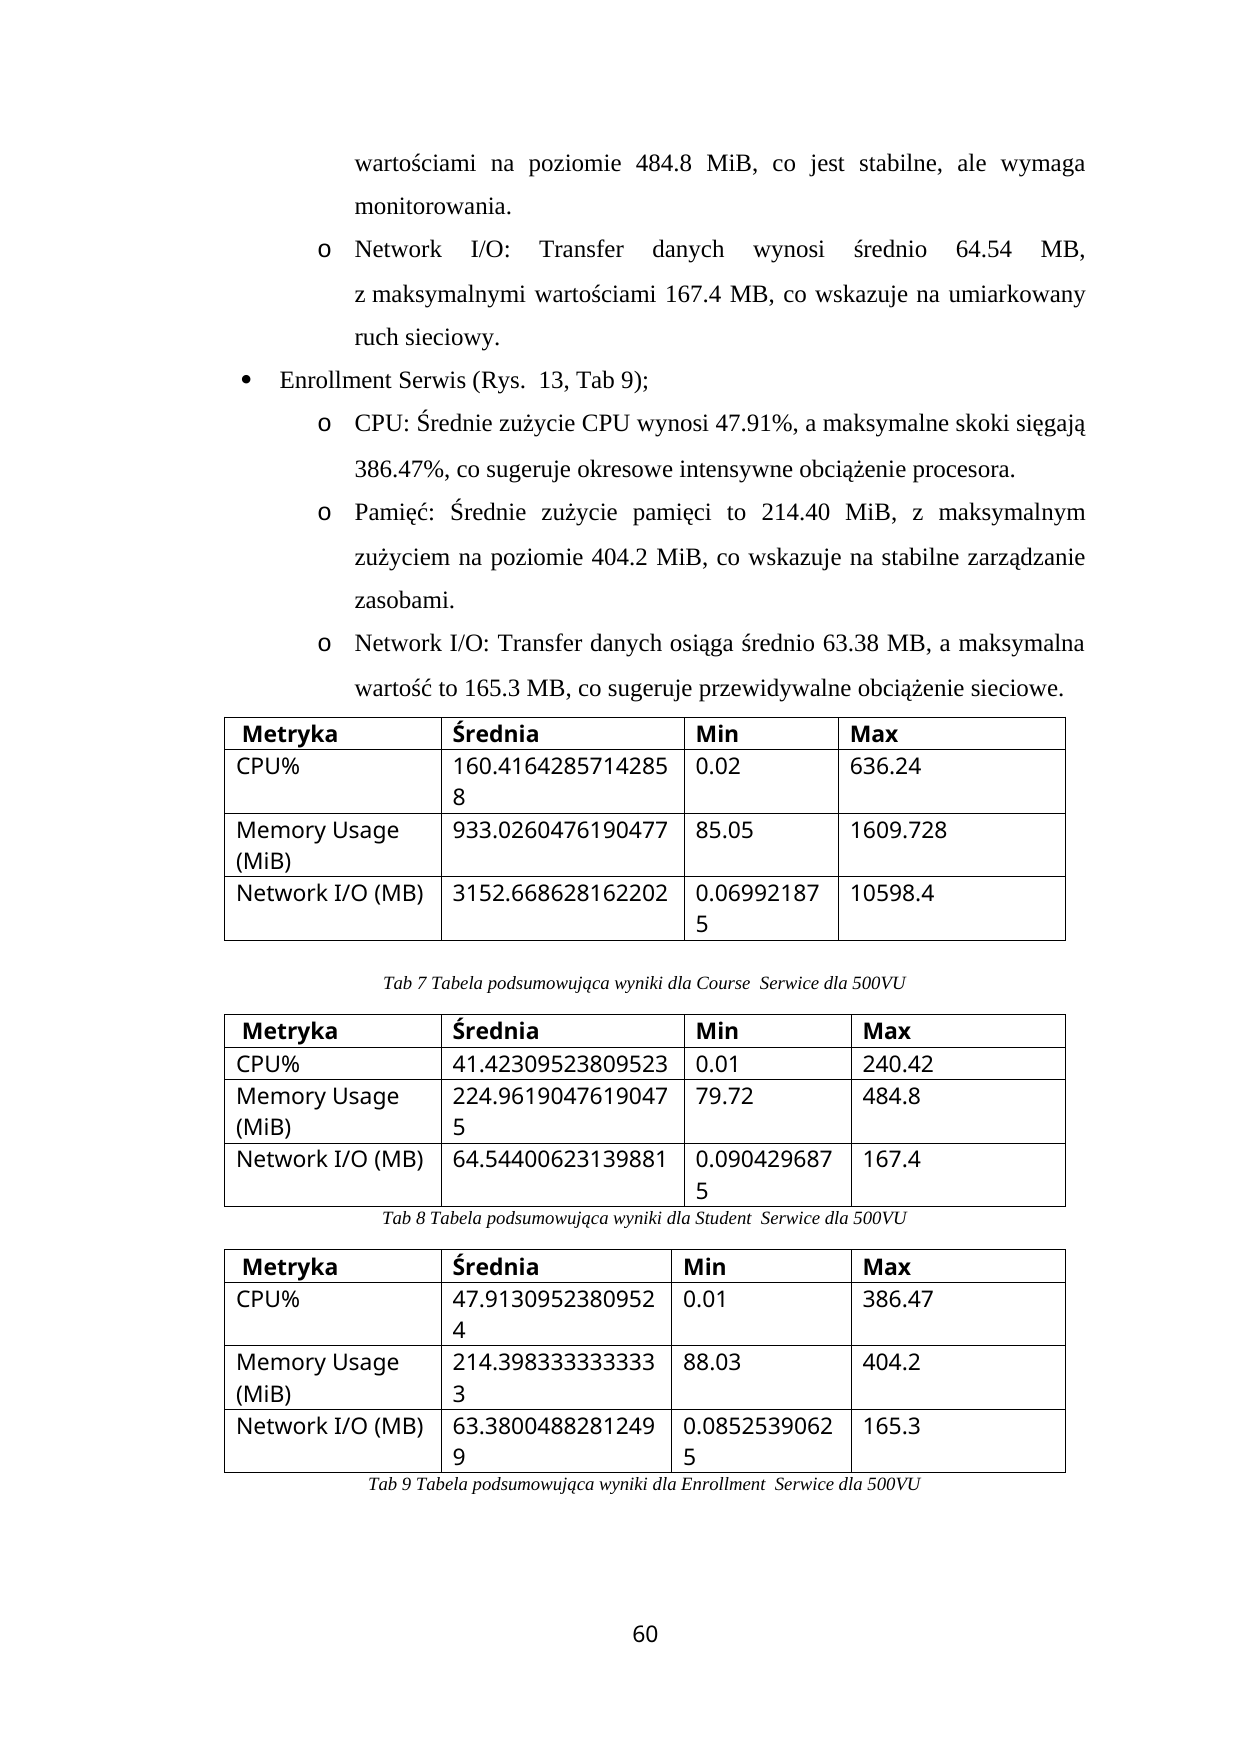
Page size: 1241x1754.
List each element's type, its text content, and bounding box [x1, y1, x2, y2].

table_cell 0.0904296875 [685, 1144, 851, 1206]
table_cell CPU% [225, 1048, 441, 1079]
table_cell 0.08525390625 [672, 1410, 851, 1472]
table_cell 0.069921875 [685, 877, 838, 939]
table_cell 214.3983333333333 [442, 1346, 671, 1409]
table_header Metryka [225, 718, 441, 749]
list Enrollment Serwis (Rys. 13, Tab 9); [242, 365, 1086, 394]
table_header Max [852, 1250, 1065, 1282]
table_cell 10598.4 [839, 877, 1065, 939]
table_header Min [685, 1015, 851, 1047]
table_cell 41.42309523809523 [442, 1048, 684, 1079]
table_header Metryka [225, 1250, 441, 1282]
table_cell Memory Usage (MiB) [225, 814, 441, 876]
table_cell 386.47 [852, 1283, 1065, 1345]
table_cell 63.38004882812499 [442, 1410, 671, 1472]
table_cell 240.42 [852, 1048, 1065, 1079]
list CPU: Średnie zużycie CPU wynosi 47.91%, a maksymalne skoki sięgają 386.47%, co sugeruje okresowe intensywne obciążenie procesora. [317, 408, 1086, 482]
table_cell 64.54400623139881 [442, 1144, 684, 1206]
table_cell 167.4 [852, 1144, 1065, 1206]
table_cell 160.41642857142858 [442, 750, 684, 812]
list Pamięć: Użycie pamięci osiąga średnio 224.96 MiB, z maksymalnymi wartościami na poziomie 484.8 MiB, co jest stabilne, ale wymaga monitorowania. [317, 148, 1086, 219]
table_cell 85.05 [685, 814, 838, 876]
text Tab 9 Tabela podsumowująca wyniki dla Enrollment Serwice dla 500VU [204, 1473, 1086, 1495]
table_cell 0.02 [685, 750, 838, 812]
text Tab 8 Tabela podsumowująca wyniki dla Student Serwice dla 500VU [204, 1207, 1086, 1228]
table_header Max [839, 718, 1065, 749]
table_header Średnia [442, 1250, 671, 1282]
table_cell 404.2 [852, 1346, 1065, 1409]
list Network I/O: Transfer danych wynosi średnio 64.54 MB, z maksymalnymi wartościami 167.4 MB, co wskazuje na umiarkowany ruch sieciowy. [317, 234, 1086, 351]
table_cell 1609.728 [839, 814, 1065, 876]
table_cell 3152.668628162202 [442, 877, 684, 939]
table_cell 47.91309523809524 [442, 1283, 671, 1345]
list Pamięć: Średnie zużycie pamięci to 214.40 MiB, z maksymalnym zużyciem na poziomie 404.2 MiB, co wskazuje na stabilne zarządzanie zasobami. [317, 497, 1086, 614]
list Network I/O: Transfer danych osiąga średnio 63.38 MB, a maksymalna wartość to 165.3 MB, co sugeruje przewidywalne obciążenie sieciowe. [317, 628, 1086, 702]
table_cell 0.01 [672, 1283, 851, 1345]
table_cell Network I/O (MB) [225, 1144, 441, 1206]
table_header Min [672, 1250, 851, 1282]
table_header Min [685, 718, 838, 749]
table_cell 484.8 [852, 1080, 1065, 1142]
table_cell 88.03 [672, 1346, 851, 1409]
table_cell CPU% [225, 1283, 441, 1345]
table_cell 165.3 [852, 1410, 1065, 1472]
table_cell CPU% [225, 750, 441, 812]
table_header Metryka [225, 1015, 441, 1047]
table_cell 79.72 [685, 1080, 851, 1142]
table_cell Memory Usage (MiB) [225, 1080, 441, 1142]
table_cell 0.01 [685, 1048, 851, 1079]
table_header Średnia [442, 718, 684, 749]
table_cell Network I/O (MB) [225, 877, 441, 939]
table_cell Memory Usage (MiB) [225, 1346, 441, 1409]
table_cell 636.24 [839, 750, 1065, 812]
text Tab 7 Tabela podsumowująca wyniki dla Course Serwice dla 500VU [204, 972, 1086, 993]
table_cell Network I/O (MB) [225, 1410, 441, 1472]
table_header Max [852, 1015, 1065, 1047]
table_cell 224.96190476190475 [442, 1080, 684, 1142]
table_cell 933.0260476190477 [442, 814, 684, 876]
table_header Średnia [442, 1015, 684, 1047]
